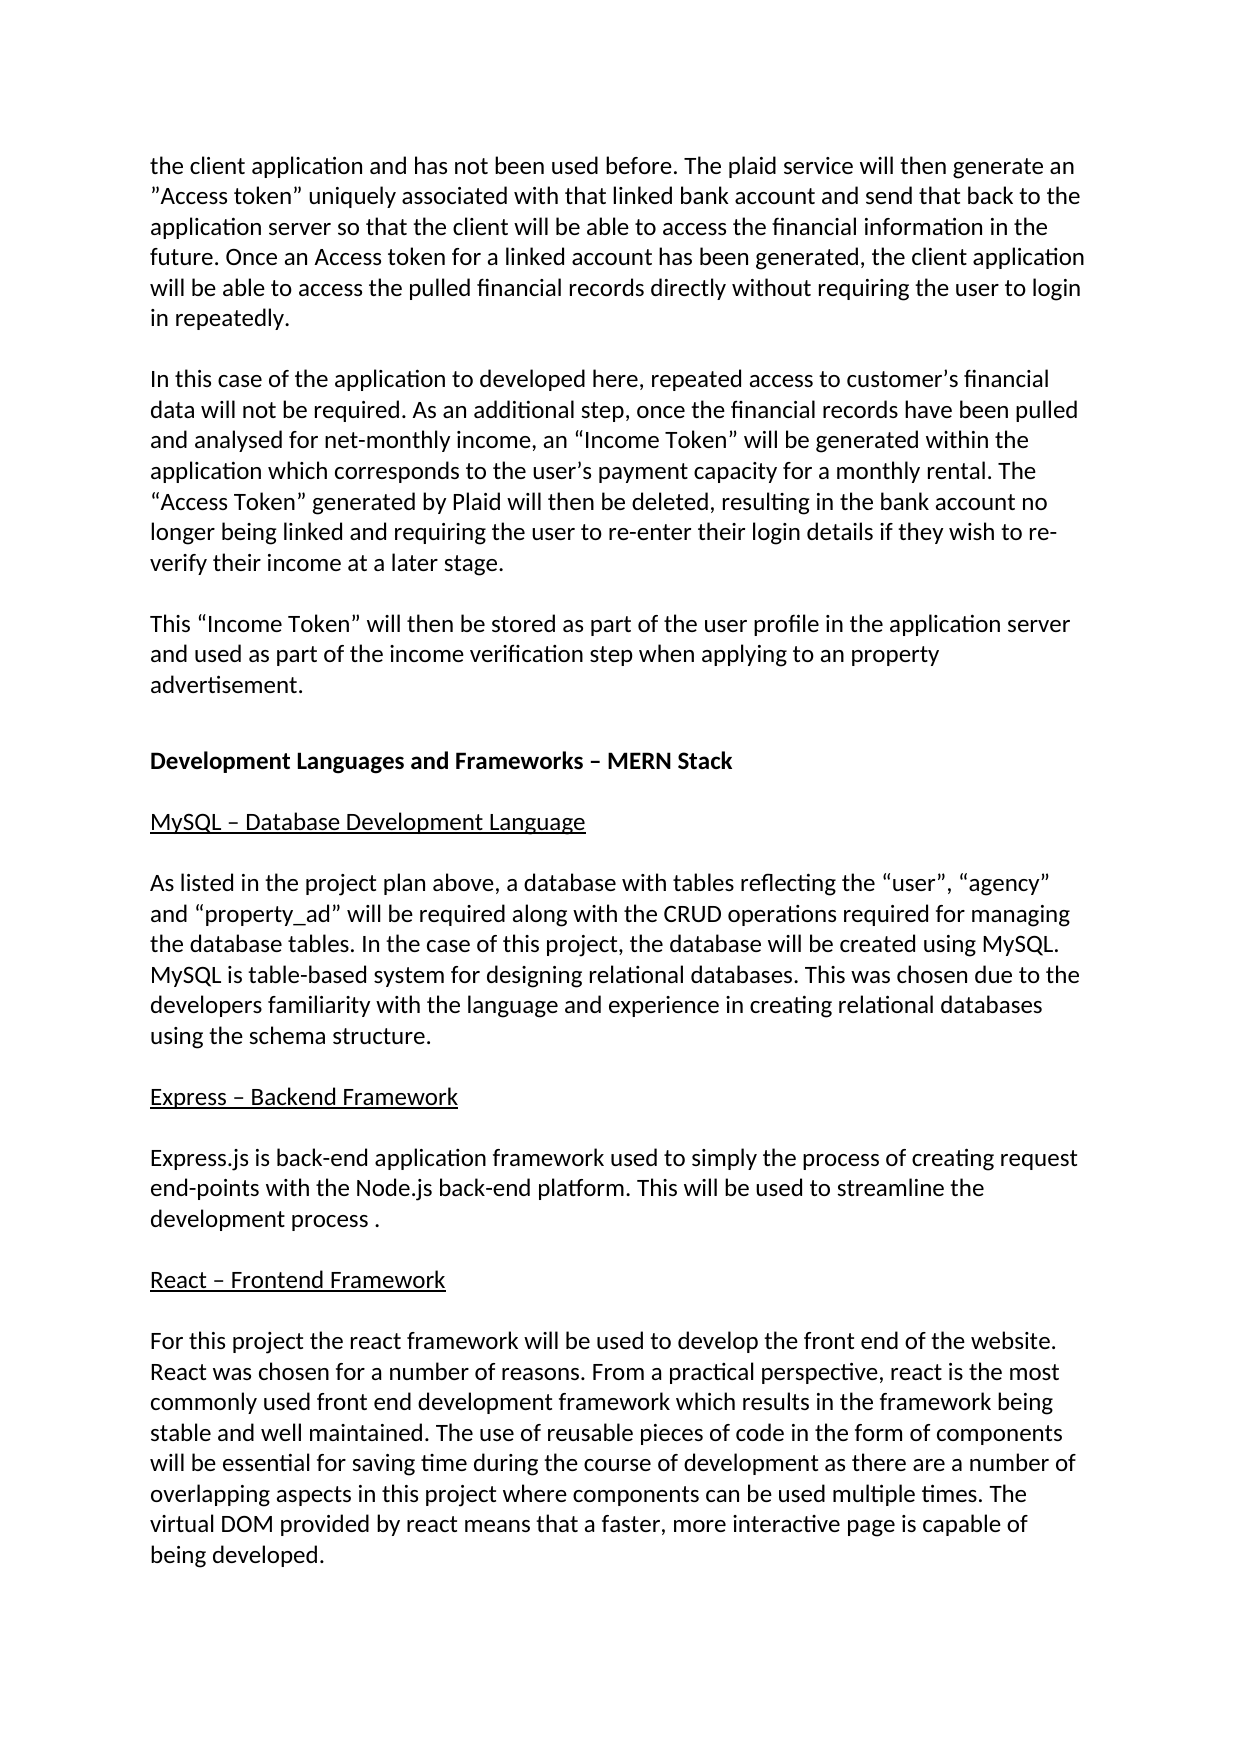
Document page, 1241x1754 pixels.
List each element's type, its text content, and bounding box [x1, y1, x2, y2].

text React – Frontend Framework [150, 1264, 1090, 1294]
text Development Languages and Frameworks – MERN Stack [150, 745, 1090, 776]
text For this project the react framework will be used to develop the front end of the website. React was chosen for a number of reasons. From a practical perspective, react is the most commonly used front end development framework which results in the framework being stable and well maintained. The use of reusable pieces of code in the form of components will be essential for saving time during the course of development as there are a number of overlapping aspects in this project where components can be used multiple times. The virtual DOM provided by react means that a faster, more interactive page is capable of being developed. [150, 1325, 1090, 1569]
text In this case of the application to developed here, repeated access to customer’s financial data will not be required. As an additional step, once the financial records have been pulled and analysed for net-monthly income, an “Income Token” will be generated within the application which corresponds to the user’s payment capacity for a monthly rental. The “Access Token” generated by Plaid will then be deleted, resulting in the bank account no longer being linked and requiring the user to re-enter their login details if they wish to re-verify their income at a later stage. [150, 364, 1090, 577]
text As listed in the project plan above, a database with tables reflecting the “user”, “agency” and “property_ad” will be required along with the CRUD operations required for managing the database tables. In the case of this project, the database will be created using MySQL. MySQL is table-based system for designing relational databases. This was chosen due to the developers familiarity with the language and experience in creating relational databases using the schema structure. [150, 867, 1090, 1050]
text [150, 150, 1090, 333]
text Express.js is back-end application framework used to simply the process of creating request end-points with the Node.js back-end platform. This will be used to streamline the development process . [150, 1142, 1090, 1233]
text Express – Backend Framework [150, 1081, 1090, 1111]
text MySQL – Database Development Language [150, 806, 1090, 837]
text This “Income Token” will then be stored as part of the user profile in the application server and used as part of the income verification step when applying to an property advertisement. [150, 608, 1090, 699]
